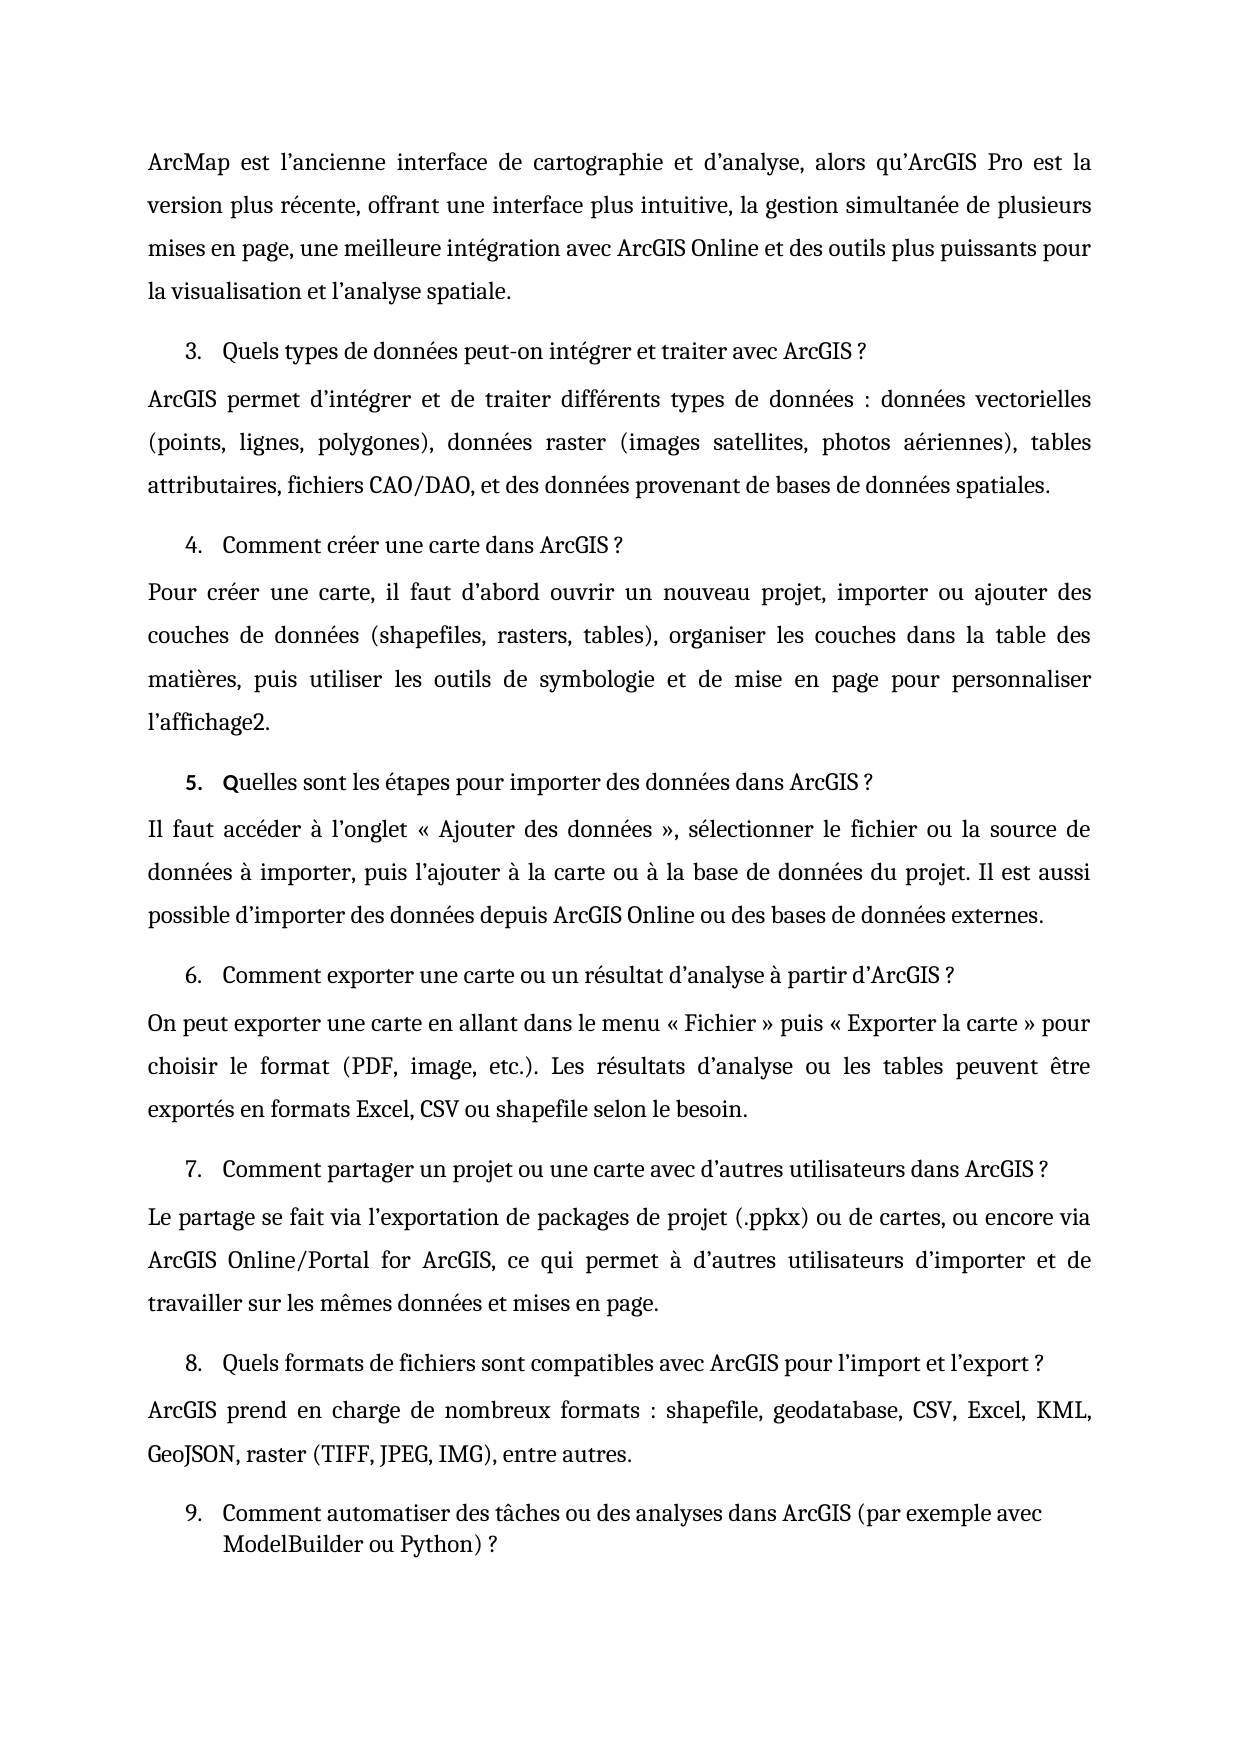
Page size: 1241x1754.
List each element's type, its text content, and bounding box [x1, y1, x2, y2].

text On peut exporter une carte en allant dans le menu « Fichier » puis « Exporter la carte » pour choisir le format (PDF, image, etc.). Les résultats d’analyse ou les tables peuvent être exportés en formats Excel, CSV ou shapefile selon le besoin. [148, 1067, 1093, 1182]
list Quelle est la différence entre ArcMap et ArcGIS Pro ? [185, 148, 1093, 176]
text Le partage se fait via l’exportation de packages de projet (.ppkx) ou de cartes, ou encore via ArcGIS Online/Portal for ArcGIS, ce qui permet à d’autres utilisateurs d’importer et de travailler sur les mêmes données et mises en page. [148, 1261, 1093, 1376]
list Comment exporter une carte ou un résultat d’analyse à partir d’ArcGIS ? [185, 1019, 1093, 1048]
text ArcMap est l’ancienne interface de cartographie et d’analyse, alors qu’ArcGIS Pro est la version plus récente, offrant une interface plus intuitive, la gestion simultanée de plusieurs mises en page, une meilleure intégration avec ArcGIS Online et des outils plus puissants pour la visualisation et l’analyse spatiale. [148, 206, 1093, 364]
text ArcGIS permet d’intégrer et de traiter différents types de données : données vectorielles (points, lignes, polygones), données raster (images satellites, photos aériennes), tables attributaires, fichiers CAO/DAO, et des données provenant de bases de données spatiales. [148, 442, 1093, 557]
list Quels formats de fichiers sont compatibles avec ArcGIS pour l’import et l’export ? [185, 1407, 1093, 1435]
list Quels types de données peut-on intégrer et traiter avec ArcGIS ? [185, 395, 1093, 423]
list Quelles sont les étapes pour importer des données dans ArcGIS ? [185, 825, 1093, 854]
list Comment partager un projet ou une carte avec d’autres utilisateurs dans ArcGIS ? [185, 1213, 1093, 1242]
list Comment créer une carte dans ArcGIS ? [185, 588, 1093, 617]
text Pour créer une carte, il faut d’abord ouvrir un nouveau projet, importer ou ajouter des couches de données (shapefiles, rasters, tables), organiser les couches dans la table des matières, puis utiliser les outils de symbologie et de mise en page pour personnaliser l’affichage2. [148, 636, 1093, 794]
text ArcGIS prend en charge de nombreux formats : shapefile, geodatabase, CSV, Excel, KML, GeoJSON, raster (TIFF, JPEG, IMG), entre autres. [148, 1454, 1093, 1526]
text Il faut accéder à l’onglet « Ajouter des données », sélectionner le fichier ou la source de données à importer, puis l’ajouter à la carte ou à la base de données du projet. Il est aussi possible d’importer des données depuis ArcGIS Online ou des bases de données externes. [148, 873, 1093, 988]
